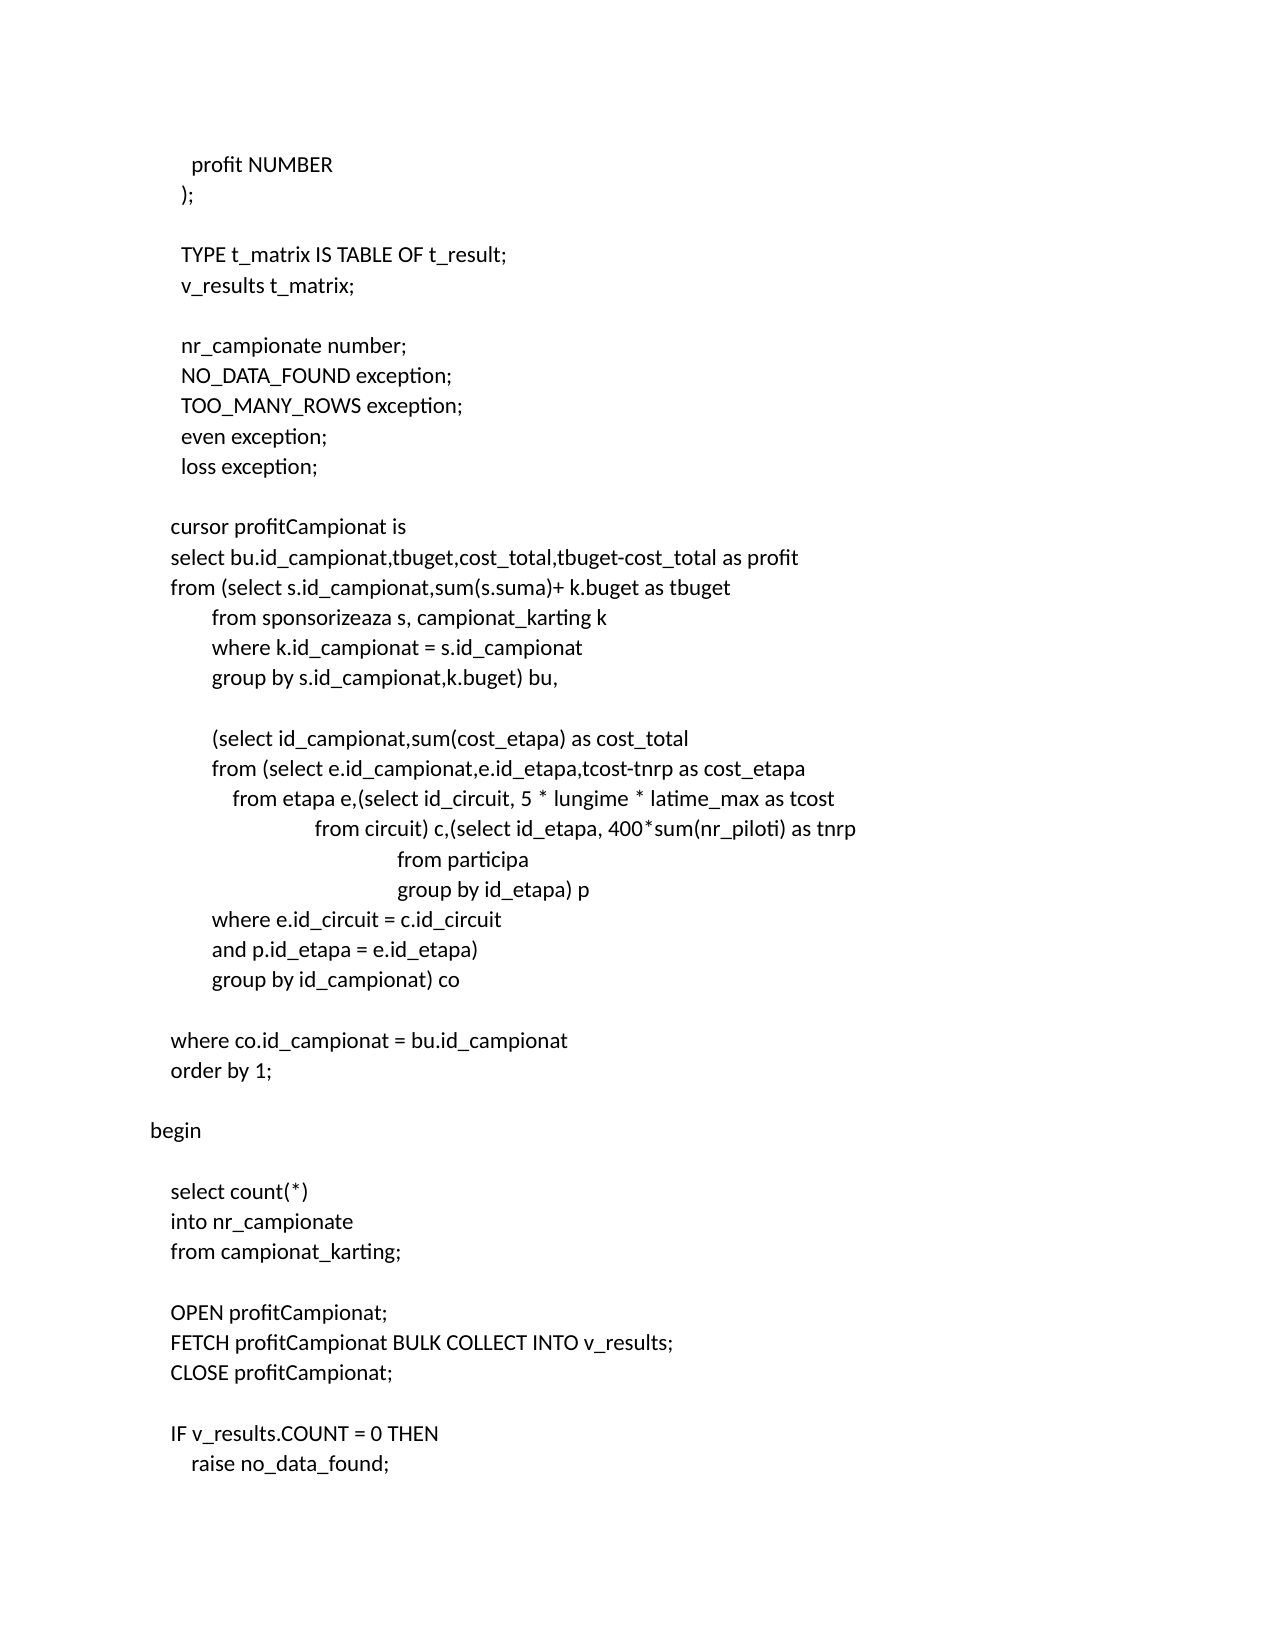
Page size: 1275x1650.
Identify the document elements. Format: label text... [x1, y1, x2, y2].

text begin [150, 1117, 1125, 1145]
text NO_DATA_FOUND exception; [150, 361, 1125, 389]
text order by 1; [150, 1056, 1125, 1084]
text group by id_etapa) p [150, 875, 1125, 903]
text where e.id_circuit = c.id_circuit [150, 905, 1125, 933]
text group by s.id_campionat,k.buget) bu, [150, 663, 1125, 692]
text IF v_results.COUNT = 0 THEN [150, 1419, 1125, 1447]
text CLOSE profitCampionat; [150, 1358, 1125, 1386]
text from etapa e,(select id_circuit, 5 * lungime * latime_max as tcost [150, 784, 1125, 812]
text ); [150, 180, 1125, 208]
text (select id_campionat,sum(cost_etapa) as cost_total [150, 724, 1125, 752]
text profit NUMBER [150, 150, 1125, 178]
text group by id_campionat) co [150, 966, 1125, 994]
text cursor profitCampionat is [150, 512, 1125, 541]
text TYPE t_matrix IS TABLE OF t_result; [150, 241, 1125, 269]
text OPEN profitCampionat; [150, 1298, 1125, 1326]
text from participa [150, 845, 1125, 873]
text from campionat_karting; [150, 1237, 1125, 1266]
text loss exception; [150, 452, 1125, 480]
text raise no_data_found; [150, 1449, 1125, 1477]
text TOO_MANY_ROWS exception; [150, 392, 1125, 420]
text from circuit) c,(select id_etapa, 400*sum(nr_piloti) as tnrp [150, 814, 1125, 843]
text v_results t_matrix; [150, 271, 1125, 299]
text and p.id_etapa = e.id_etapa) [150, 935, 1125, 963]
text into nr_campionate [150, 1207, 1125, 1235]
text even exception; [150, 422, 1125, 450]
text from sponsorizeaza s, campionat_karting k [150, 603, 1125, 631]
text select bu.id_campionat,tbuget,cost_total,tbuget-cost_total as profit [150, 543, 1125, 571]
text select count(*) [150, 1177, 1125, 1205]
text where k.id_campionat = s.id_campionat [150, 633, 1125, 661]
text from (select s.id_campionat,sum(s.suma)+ k.buget as tbuget [150, 573, 1125, 601]
text from (select e.id_campionat,e.id_etapa,tcost-tnrp as cost_etapa [150, 754, 1125, 782]
text nr_campionate number; [150, 331, 1125, 359]
text FETCH profitCampionat BULK COLLECT INTO v_results; [150, 1328, 1125, 1356]
text where co.id_campionat = bu.id_campionat [150, 1026, 1125, 1054]
